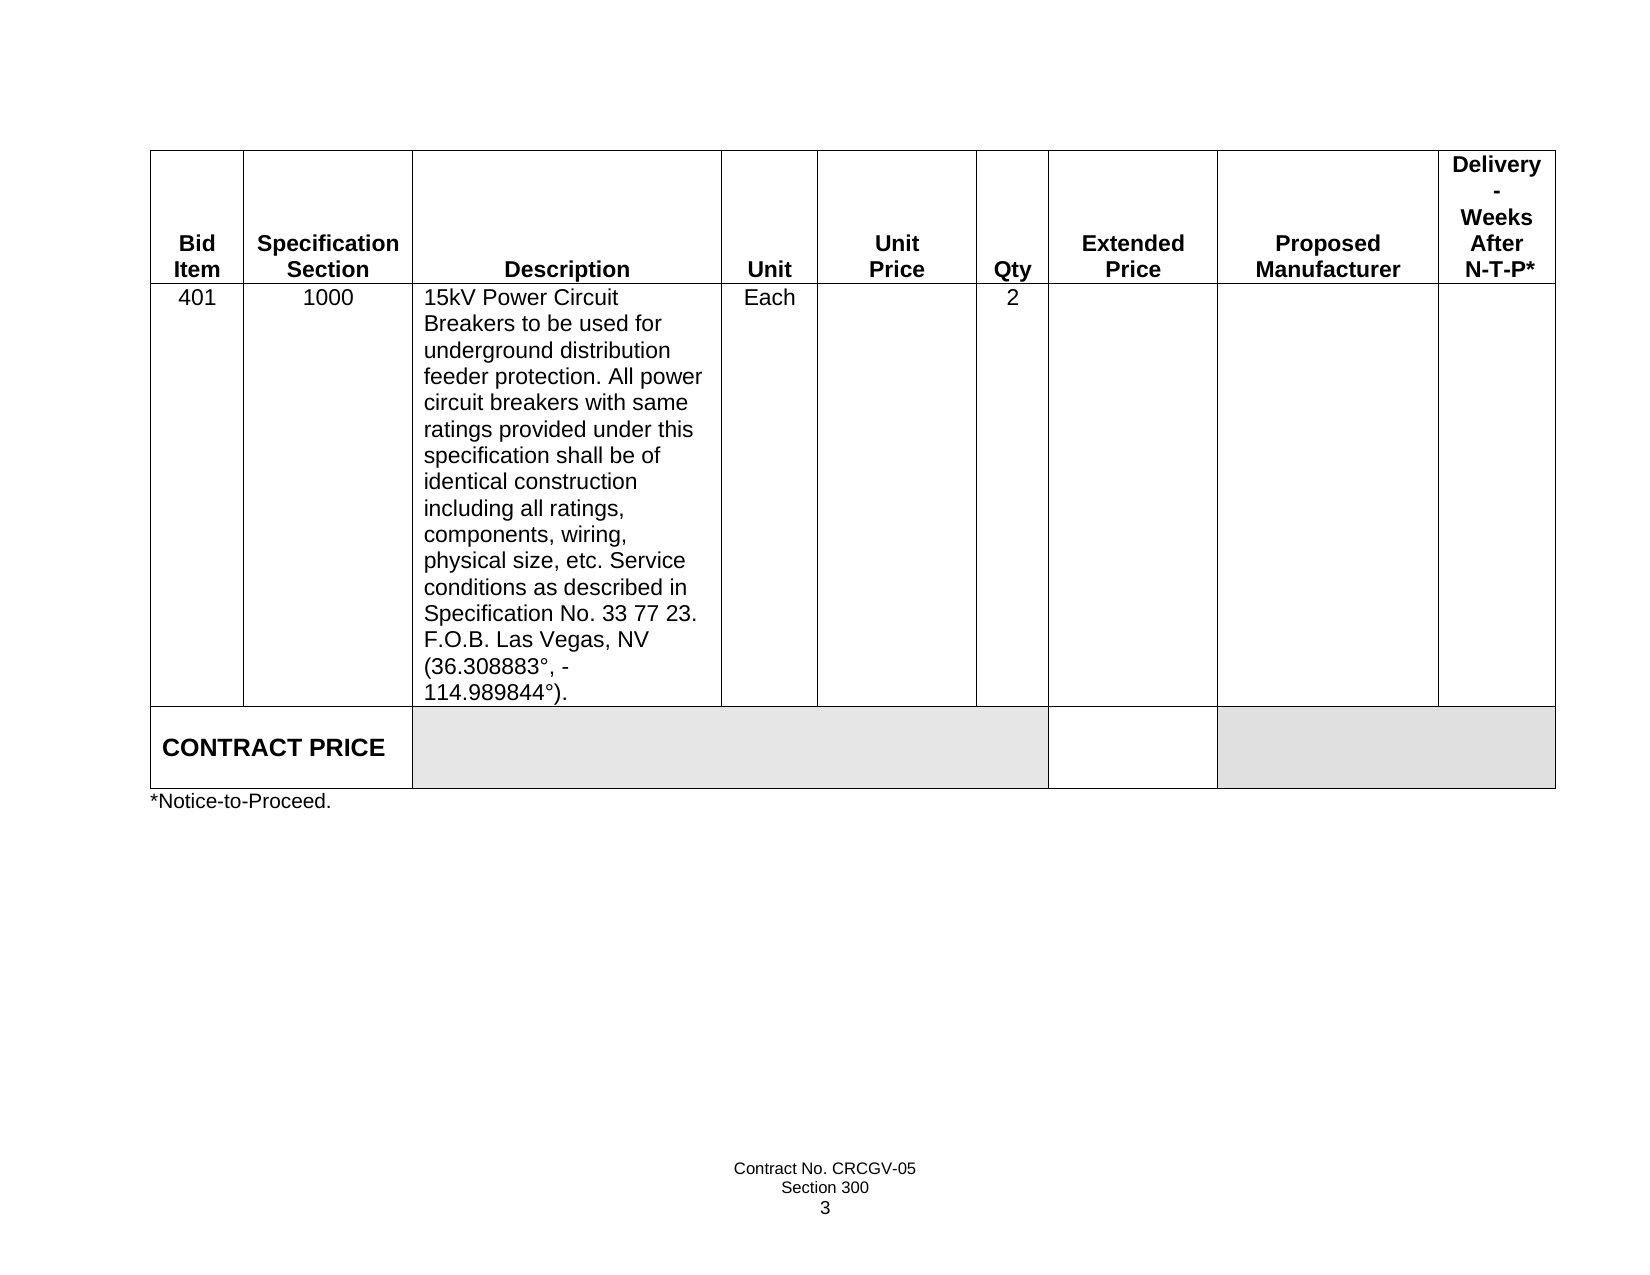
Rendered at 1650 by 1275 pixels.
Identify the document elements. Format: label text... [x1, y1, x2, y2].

text *Notice-to-Proceed. [150, 789, 1500, 813]
table_cell 2 [977, 284, 1048, 706]
table_header Specification Section [244, 151, 412, 283]
table_cell [818, 284, 976, 706]
table_cell [413, 707, 1048, 788]
table_header Proposed Manufacturer [1218, 151, 1438, 283]
table_cell [1218, 284, 1438, 706]
table_header Description [413, 151, 721, 283]
table_cell CONTRACT PRICE [151, 707, 412, 788]
table_header Extended Price [1049, 151, 1217, 283]
table_cell Each [722, 284, 817, 706]
table_cell [1049, 284, 1217, 706]
table_cell [1439, 284, 1555, 706]
table_header Delivery - Weeks After N-T-P* [1439, 151, 1555, 283]
table_cell [1049, 707, 1217, 788]
table_header Bid Item [151, 151, 243, 283]
table_cell [1218, 707, 1555, 788]
table_cell 15kV Power Circuit Breakers to be used for underground distribution feeder protection. All power circuit breakers with same ratings provided under this specification shall be of identical construction including all ratings, components, wiring, physical size, etc. Service conditions as described in Specification No. 33 77 23. F.O.B. Las Vegas, NV (36.308883°, -114.989844°). [413, 284, 721, 706]
table_cell 401 [151, 284, 243, 706]
table_cell 1000 [244, 284, 412, 706]
table_header Qty [977, 151, 1048, 283]
table_header Unit [722, 151, 817, 283]
table_header Unit Price [818, 151, 976, 283]
